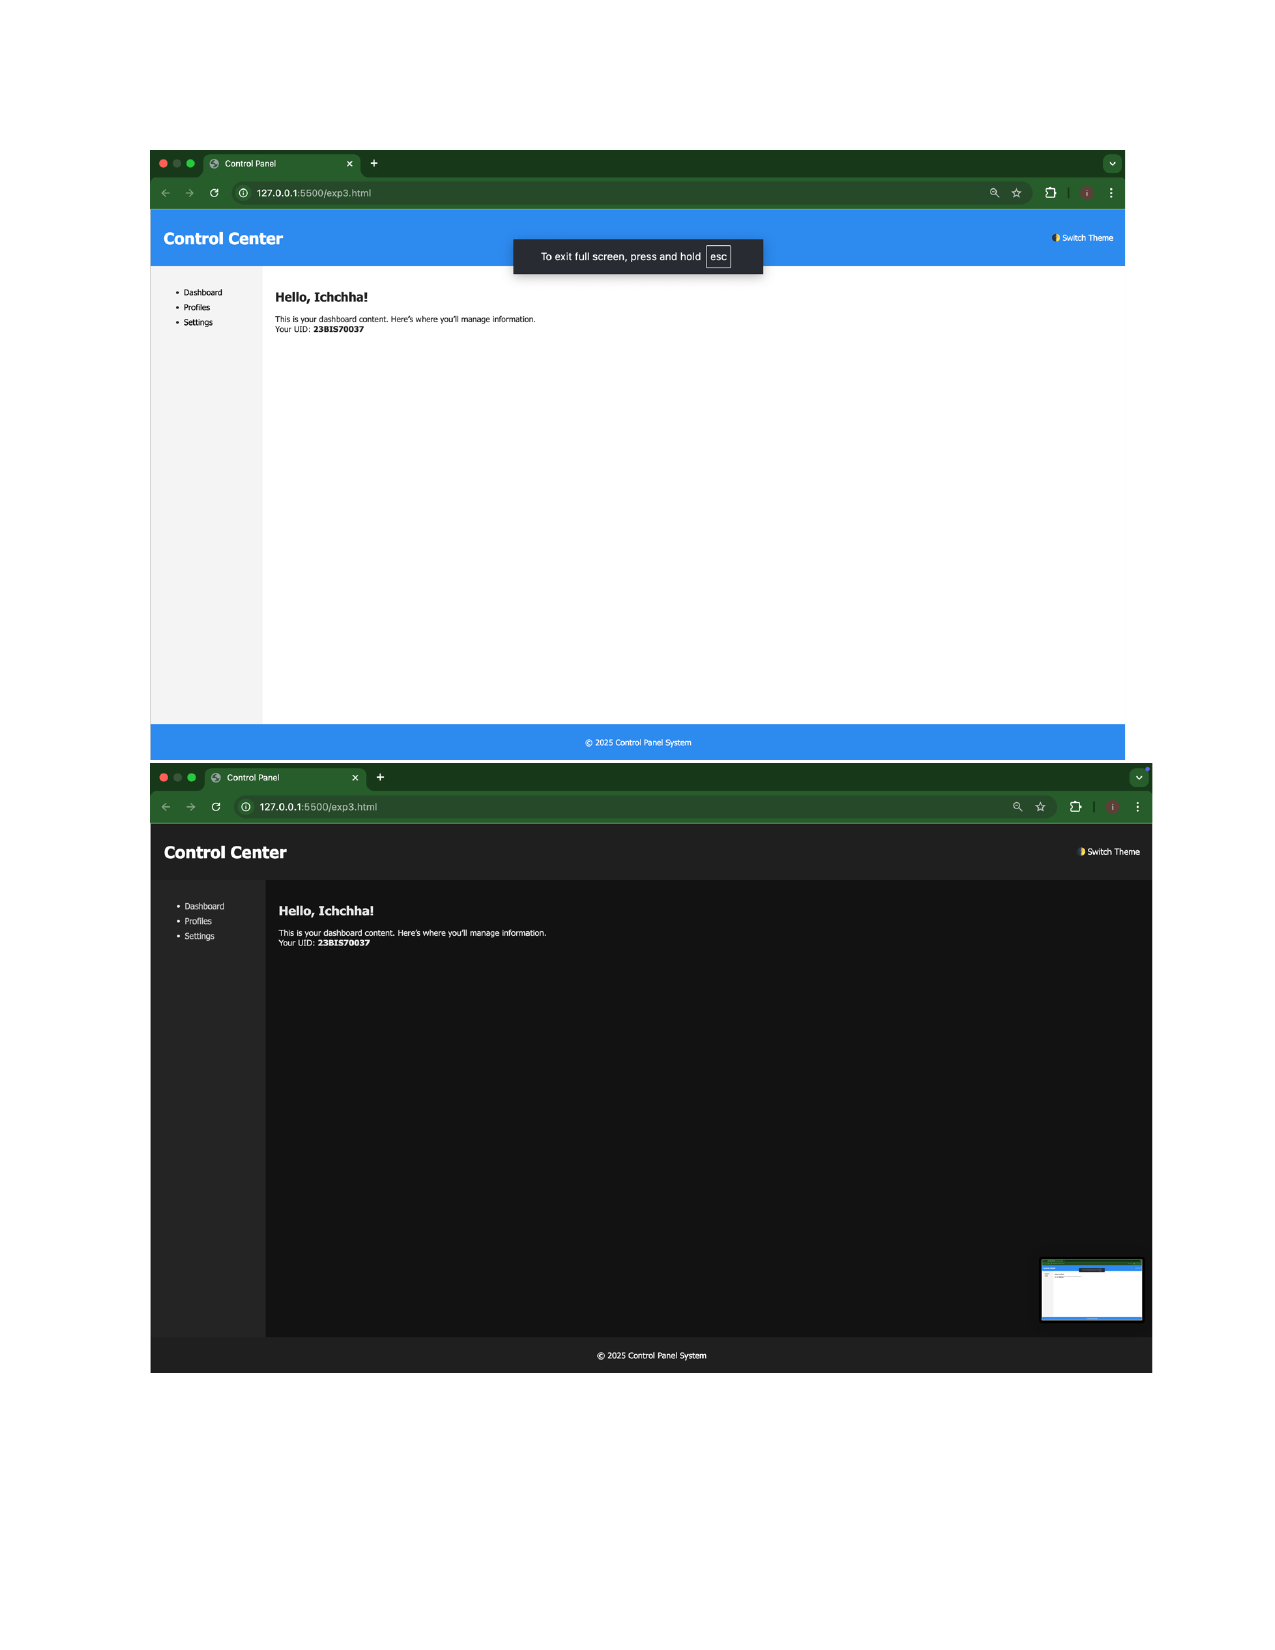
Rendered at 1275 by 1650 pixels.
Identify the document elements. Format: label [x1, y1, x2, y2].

picture [150, 763, 1153, 1373]
picture [150, 150, 1125, 760]
